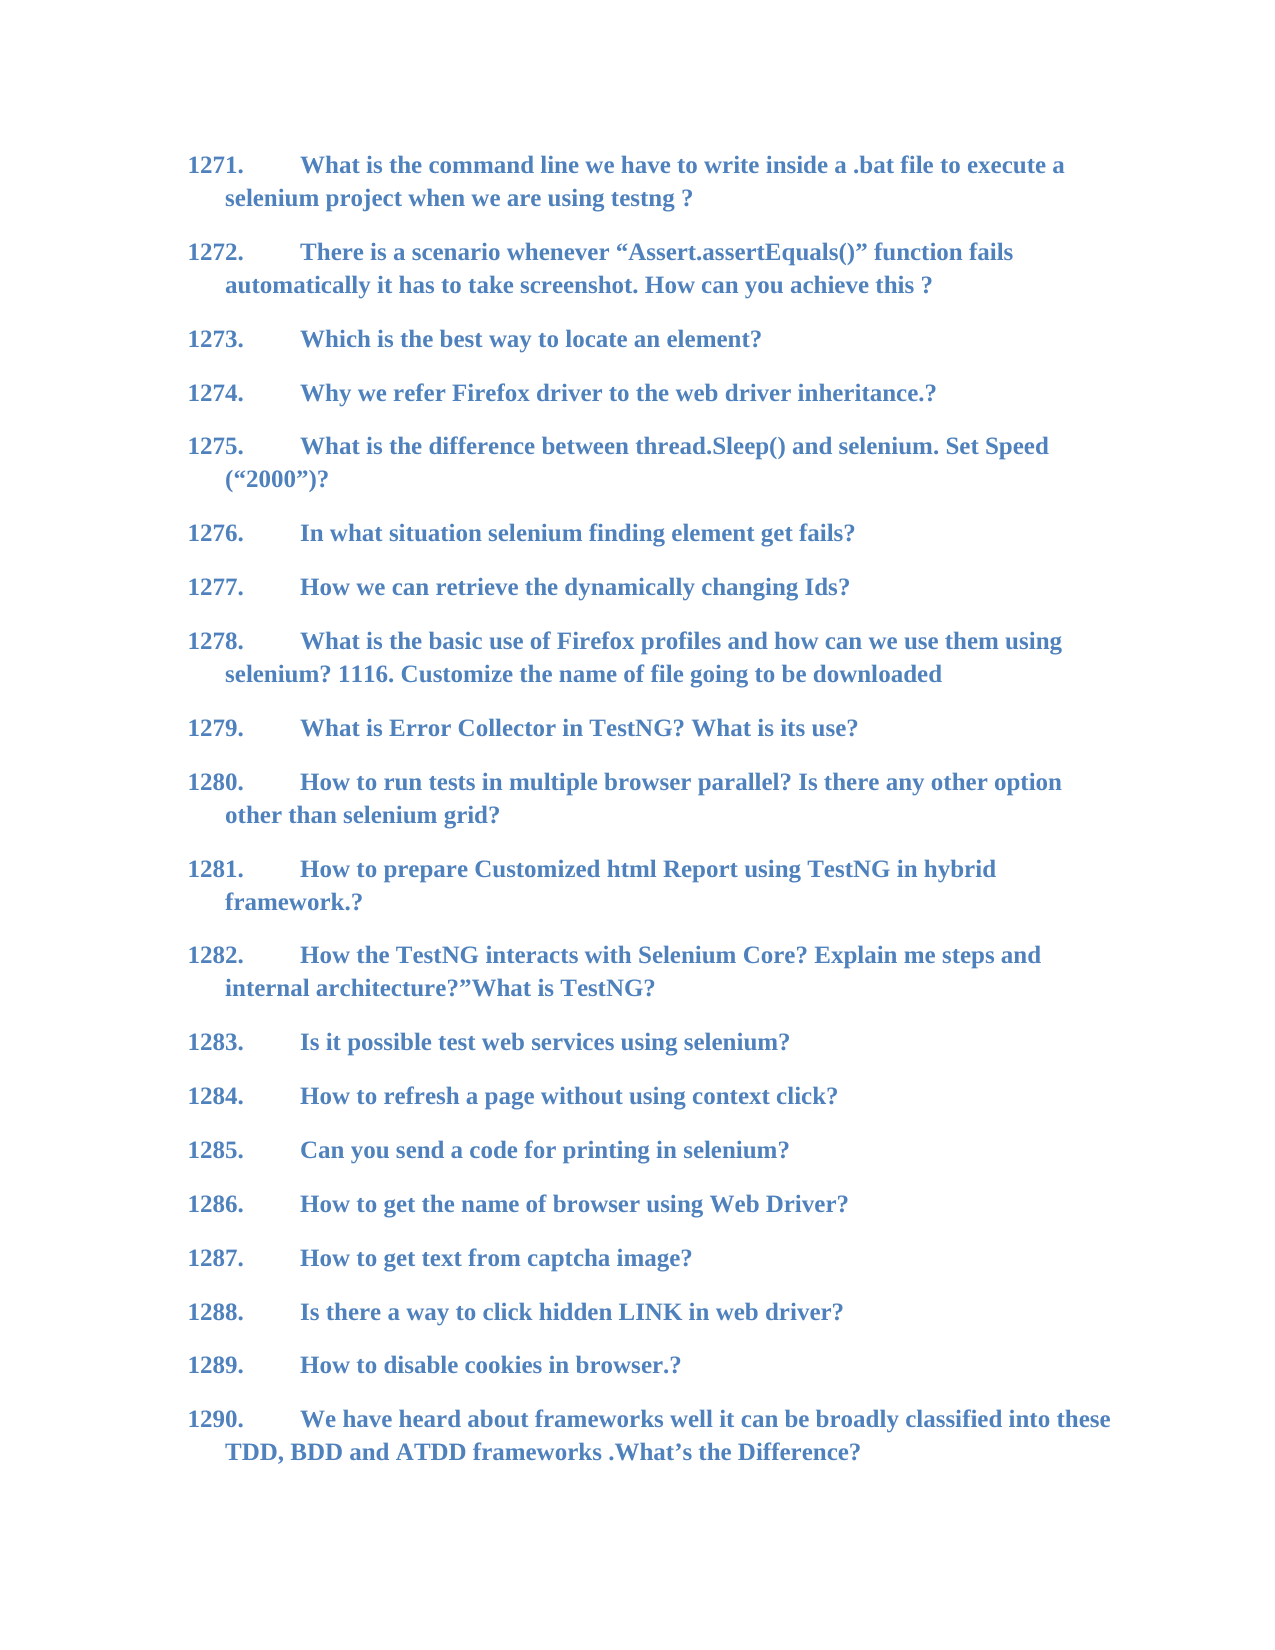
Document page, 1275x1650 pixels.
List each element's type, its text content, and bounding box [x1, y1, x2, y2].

subtitle How we can retrieve the dynamically changing Ids? [187, 572, 1125, 601]
subtitle There is a scenario whenever “Assert.assertEquals()” function fails automatically it has to take screenshot. How can you achieve this ? [187, 237, 1125, 299]
subtitle Which is the best way to locate an element? [187, 324, 1125, 352]
subtitle How the TestNG interacts with Selenium Core? Explain me steps and internal architecture?”What is TestNG? [187, 941, 1125, 1002]
subtitle What is the command line we have to write inside a .bat file to execute a selenium project when we are using testng ? [187, 150, 1125, 212]
subtitle Can you send a code for printing in selenium? [187, 1135, 1125, 1164]
subtitle We have heard about frameworks well it can be broadly classified into these TDD, BDD and ATDD frameworks .What’s the Difference? [187, 1404, 1125, 1466]
subtitle Why we refer Firefox driver to the web driver inheritance.? [187, 378, 1125, 406]
subtitle How to disable cookies in browser.? [187, 1351, 1125, 1379]
subtitle How to refresh a page without using context click? [187, 1081, 1125, 1110]
subtitle Is it possible test web services using selenium? [187, 1027, 1125, 1056]
subtitle How to get text from captcha image? [187, 1243, 1125, 1272]
subtitle How to prepare Customized html Report using TestNG in hybrid framework.? [187, 854, 1125, 915]
subtitle How to run tests in multiple browser parallel? Is there any other option other than selenium grid? [187, 767, 1125, 828]
subtitle How to get the name of browser using Web Driver? [187, 1189, 1125, 1218]
subtitle In what situation selenium finding element get fails? [187, 518, 1125, 547]
subtitle What is the difference between thread.Sleep() and selenium. Set Speed (“2000”)? [187, 431, 1125, 493]
subtitle Is there a way to click hidden LINK in web driver? [187, 1297, 1125, 1325]
subtitle What is Error Collector in TestNG? What is its use? [187, 713, 1125, 742]
subtitle What is the basic use of Firefox profiles and how can we use them using selenium? 1116. Customize the name of file going to be downloaded [187, 626, 1125, 688]
